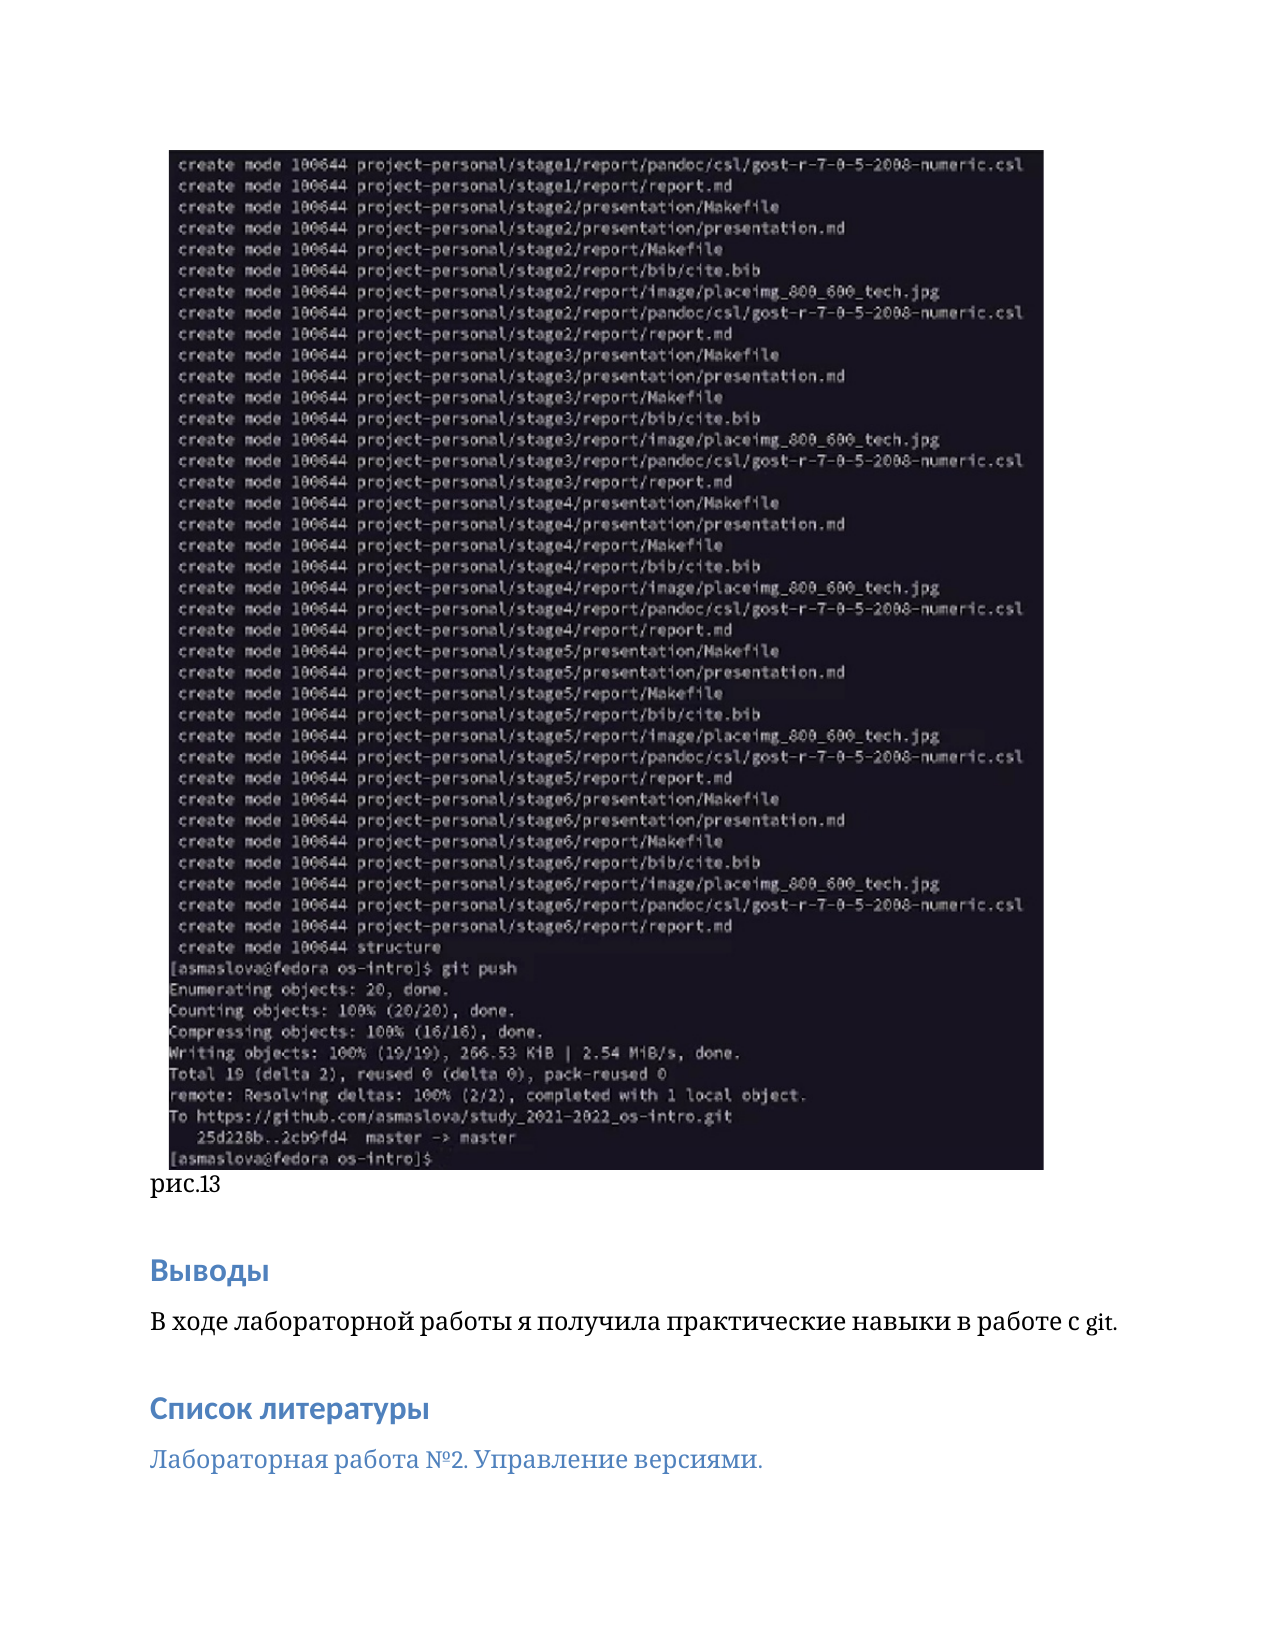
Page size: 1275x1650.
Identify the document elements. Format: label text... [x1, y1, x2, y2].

subtitle Список литературы [150, 1387, 1125, 1428]
picture [168, 150, 1044, 1170]
text В ходе лабораторной работы я получила практические навыки в работе с git. [150, 1308, 1125, 1337]
subtitle Выводы [150, 1249, 1125, 1289]
text Лабораторная работа №2. Управление версиями. [150, 1446, 1125, 1475]
